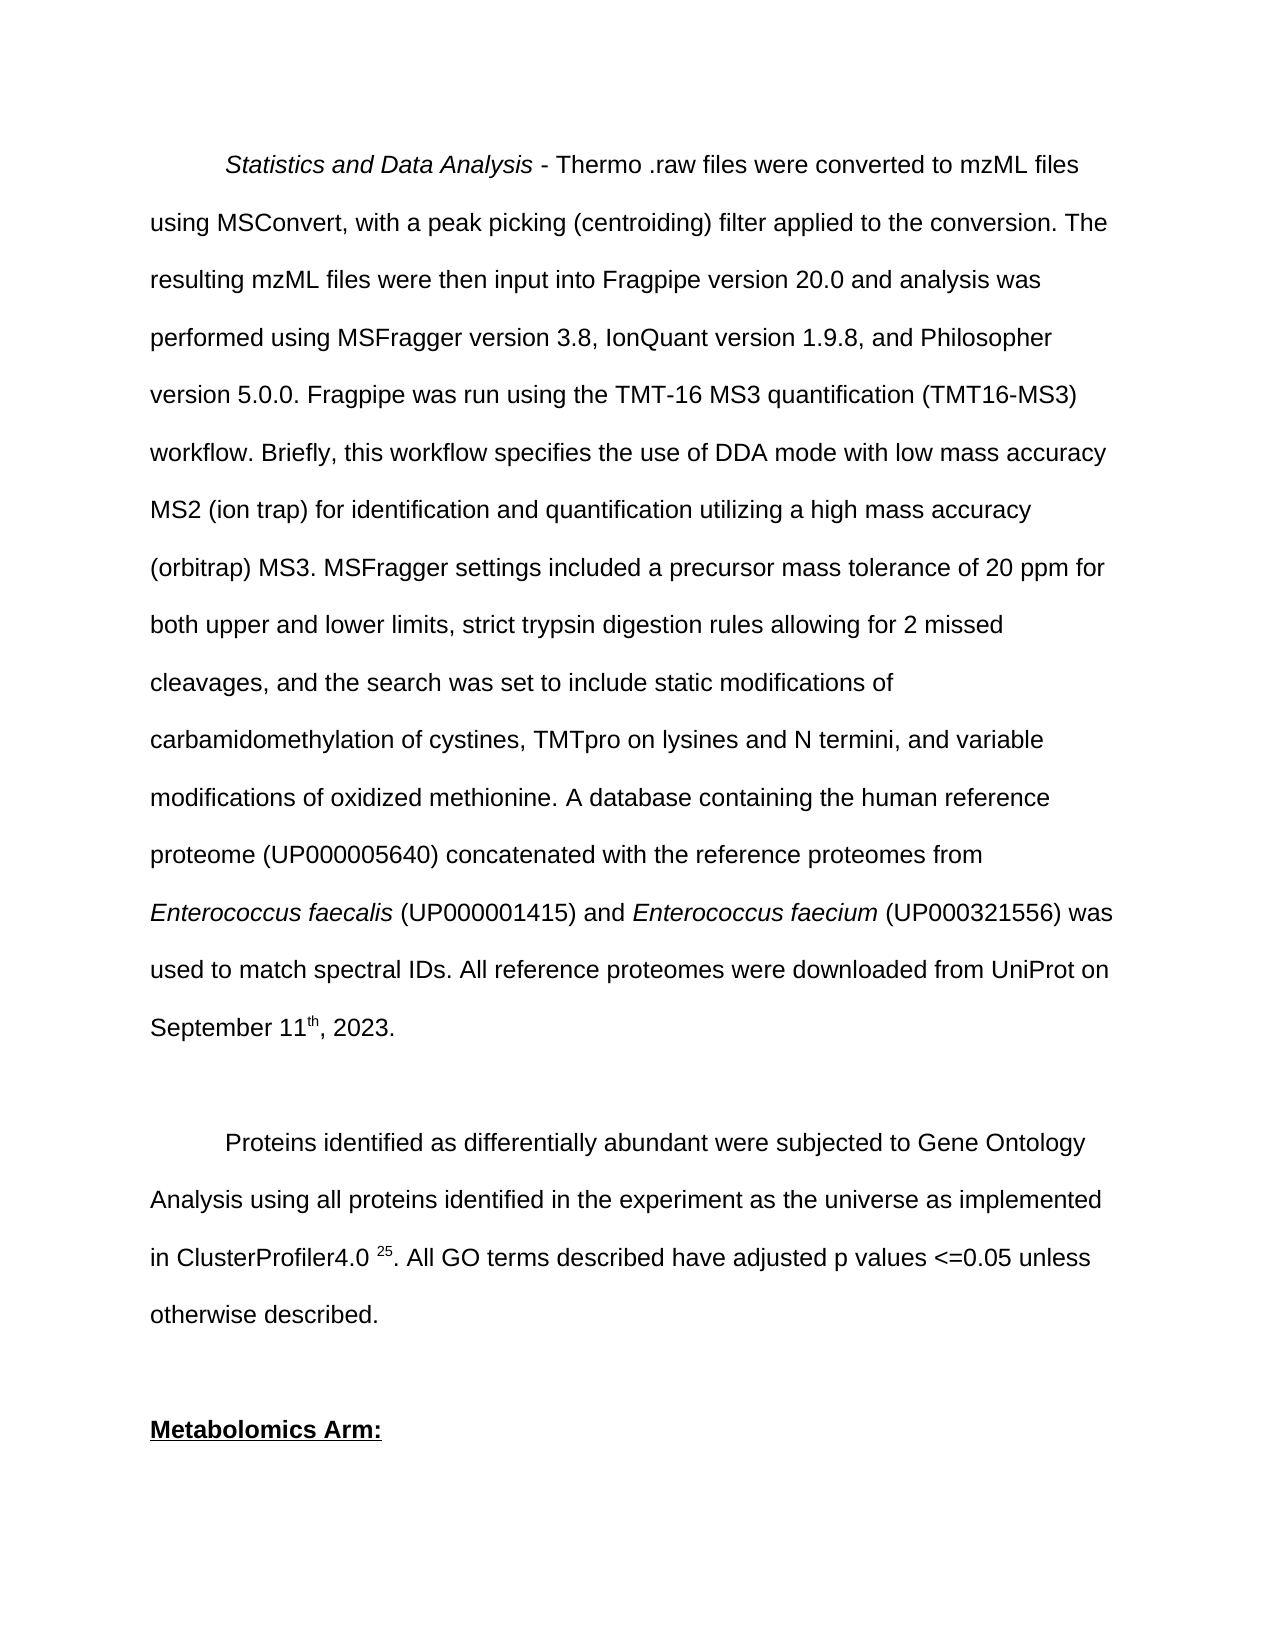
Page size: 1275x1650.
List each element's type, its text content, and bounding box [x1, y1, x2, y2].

text Metabolomics Arm: [150, 1415, 1125, 1444]
text Proteins identified as differentially abundant were subjected to Gene Ontology Analysis using all proteins identified in the experiment as the universe as implemented in ClusterProfiler4.0 25. All GO terms described have adjusted p values <=0.05 unless otherwise described. [150, 1127, 1125, 1329]
